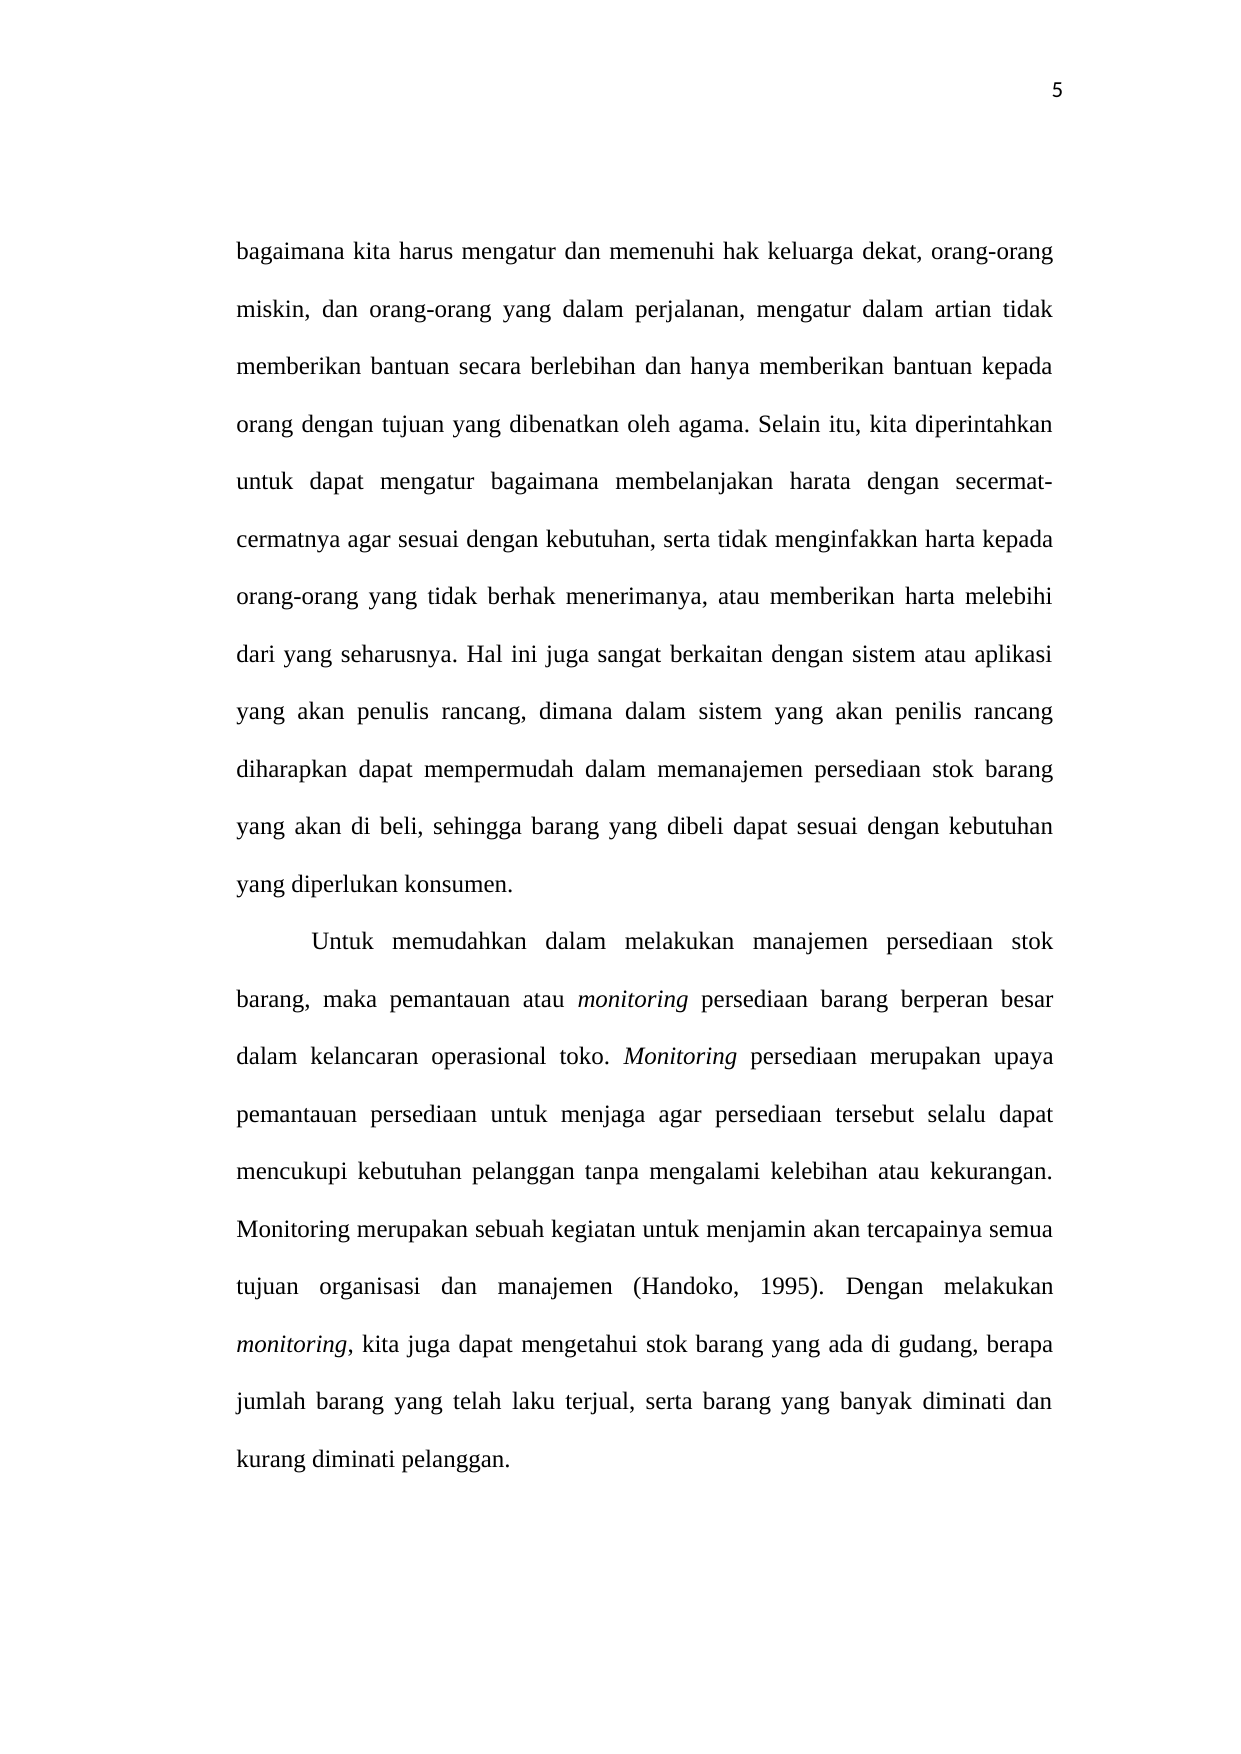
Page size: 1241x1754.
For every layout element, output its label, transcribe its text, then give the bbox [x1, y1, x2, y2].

text Untuk memudahkan dalam melakukan manajemen persediaan stok barang, maka pemantauan atau monitoring persediaan barang berperan besar dalam kelancaran operasional toko. Monitoring persediaan merupakan upaya pemantauan persediaan untuk menjaga agar persediaan tersebut selalu dapat mencukupi kebutuhan pelanggan tanpa mengalami kelebihan atau kekurangan. Monitoring merupakan sebuah kegiatan untuk menjamin akan tercapainya semua tujuan organisasi dan manajemen (Handoko, 1995). Dengan melakukan monitoring, kita juga dapat mengetahui stok barang yang ada di gudang, berapa jumlah barang yang telah laku terjual, serta barang yang banyak diminati dan kurang diminati pelanggan. [236, 926, 1054, 1472]
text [236, 236, 1054, 897]
